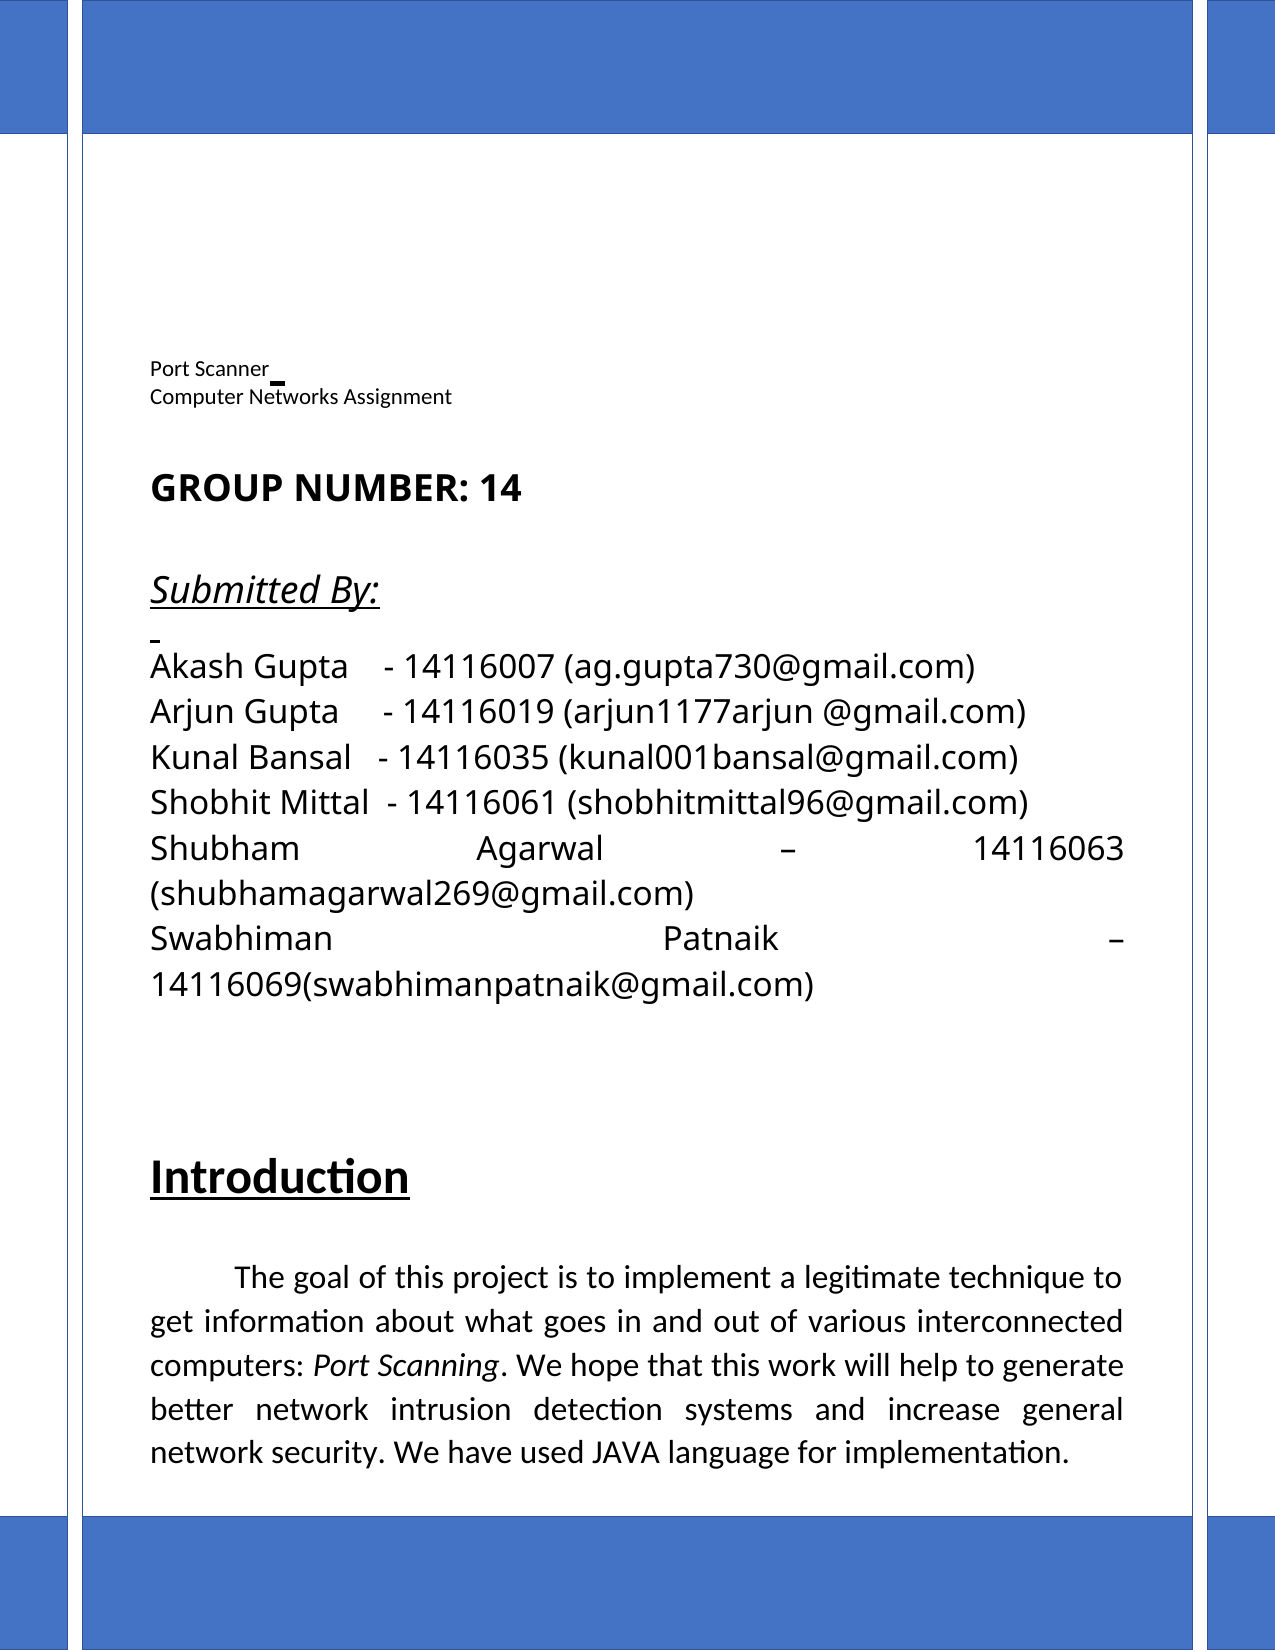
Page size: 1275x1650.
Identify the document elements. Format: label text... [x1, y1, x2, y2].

text The goal of this project is to implement a legitimate technique to get information about what goes in and out of various interconnected computers: Port Scanning. We hope that this work will help to generate better network intrusion detection systems and increase general network security. We have used JAVA language for implementation. [150, 1256, 1125, 1472]
text Introduction [150, 1145, 1125, 1206]
